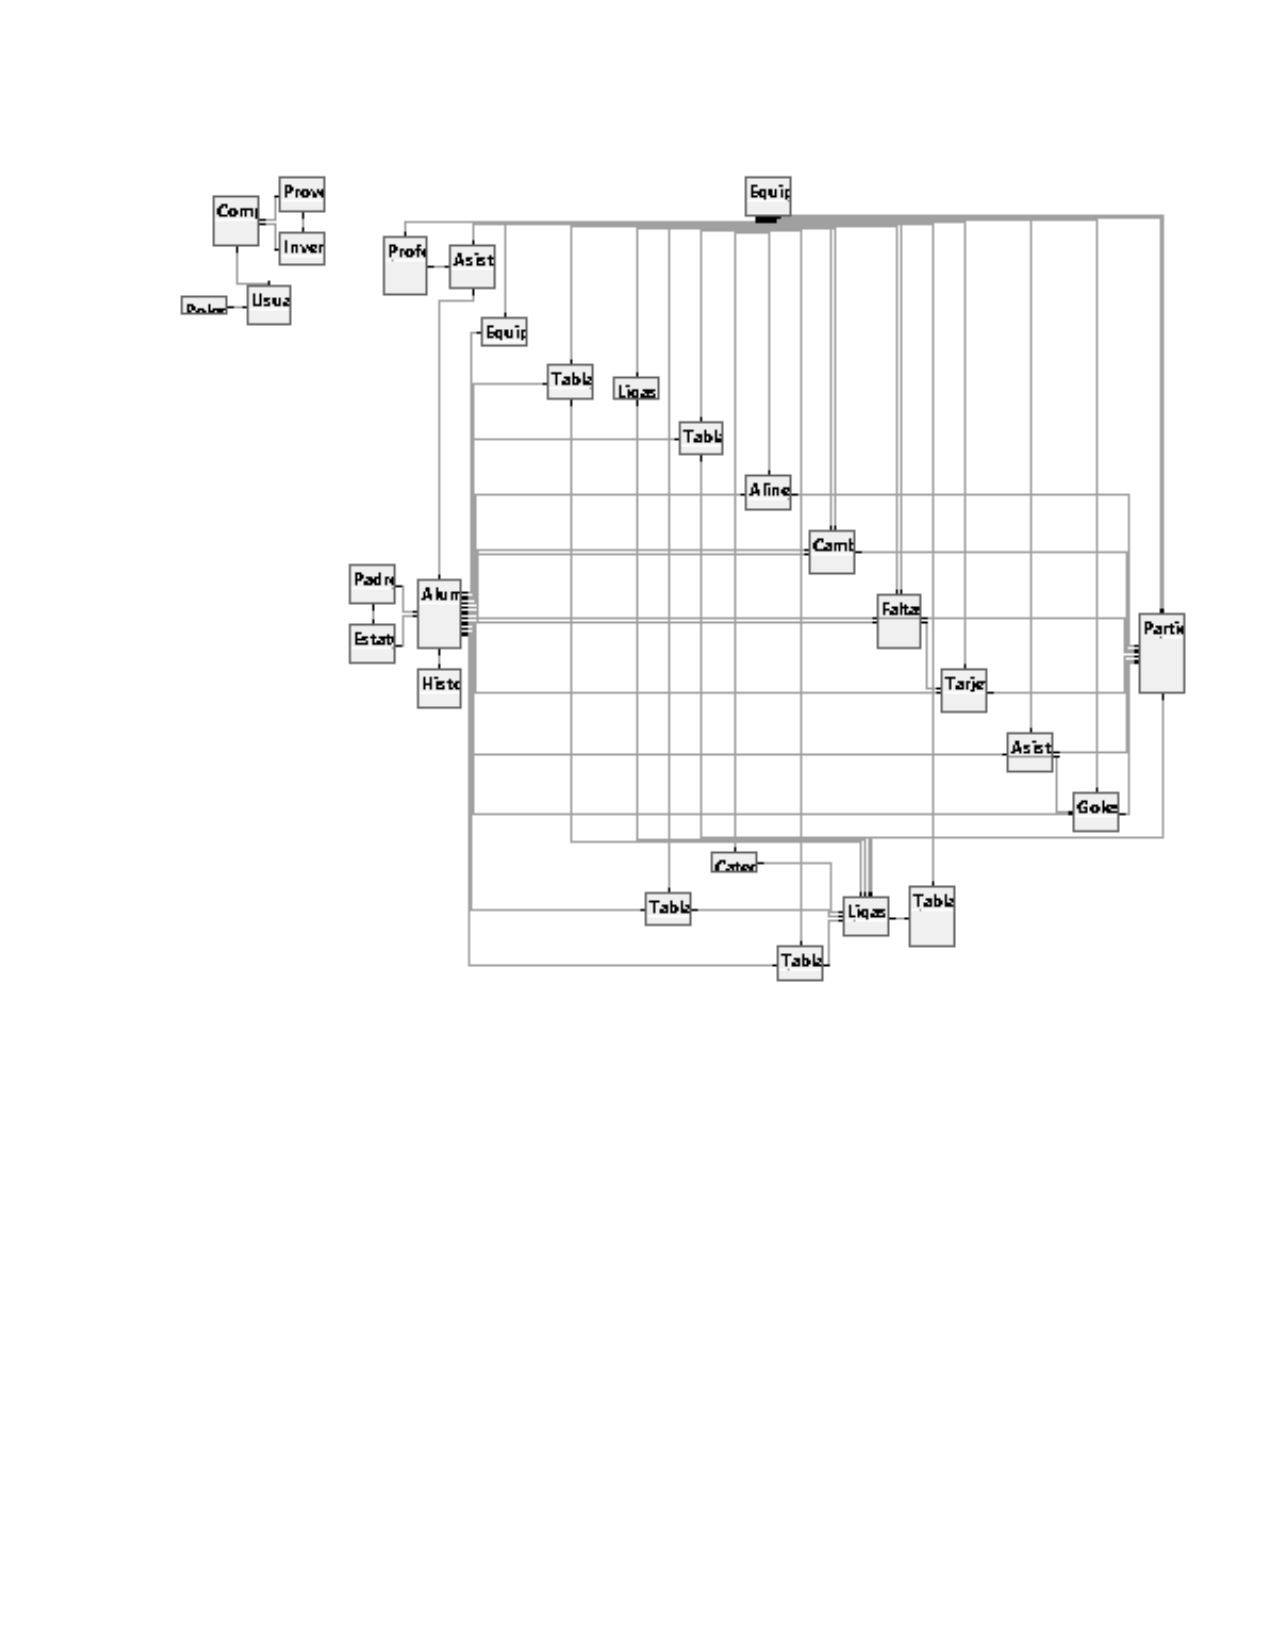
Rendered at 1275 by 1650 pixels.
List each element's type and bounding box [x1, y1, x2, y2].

picture [177, 147, 1237, 999]
